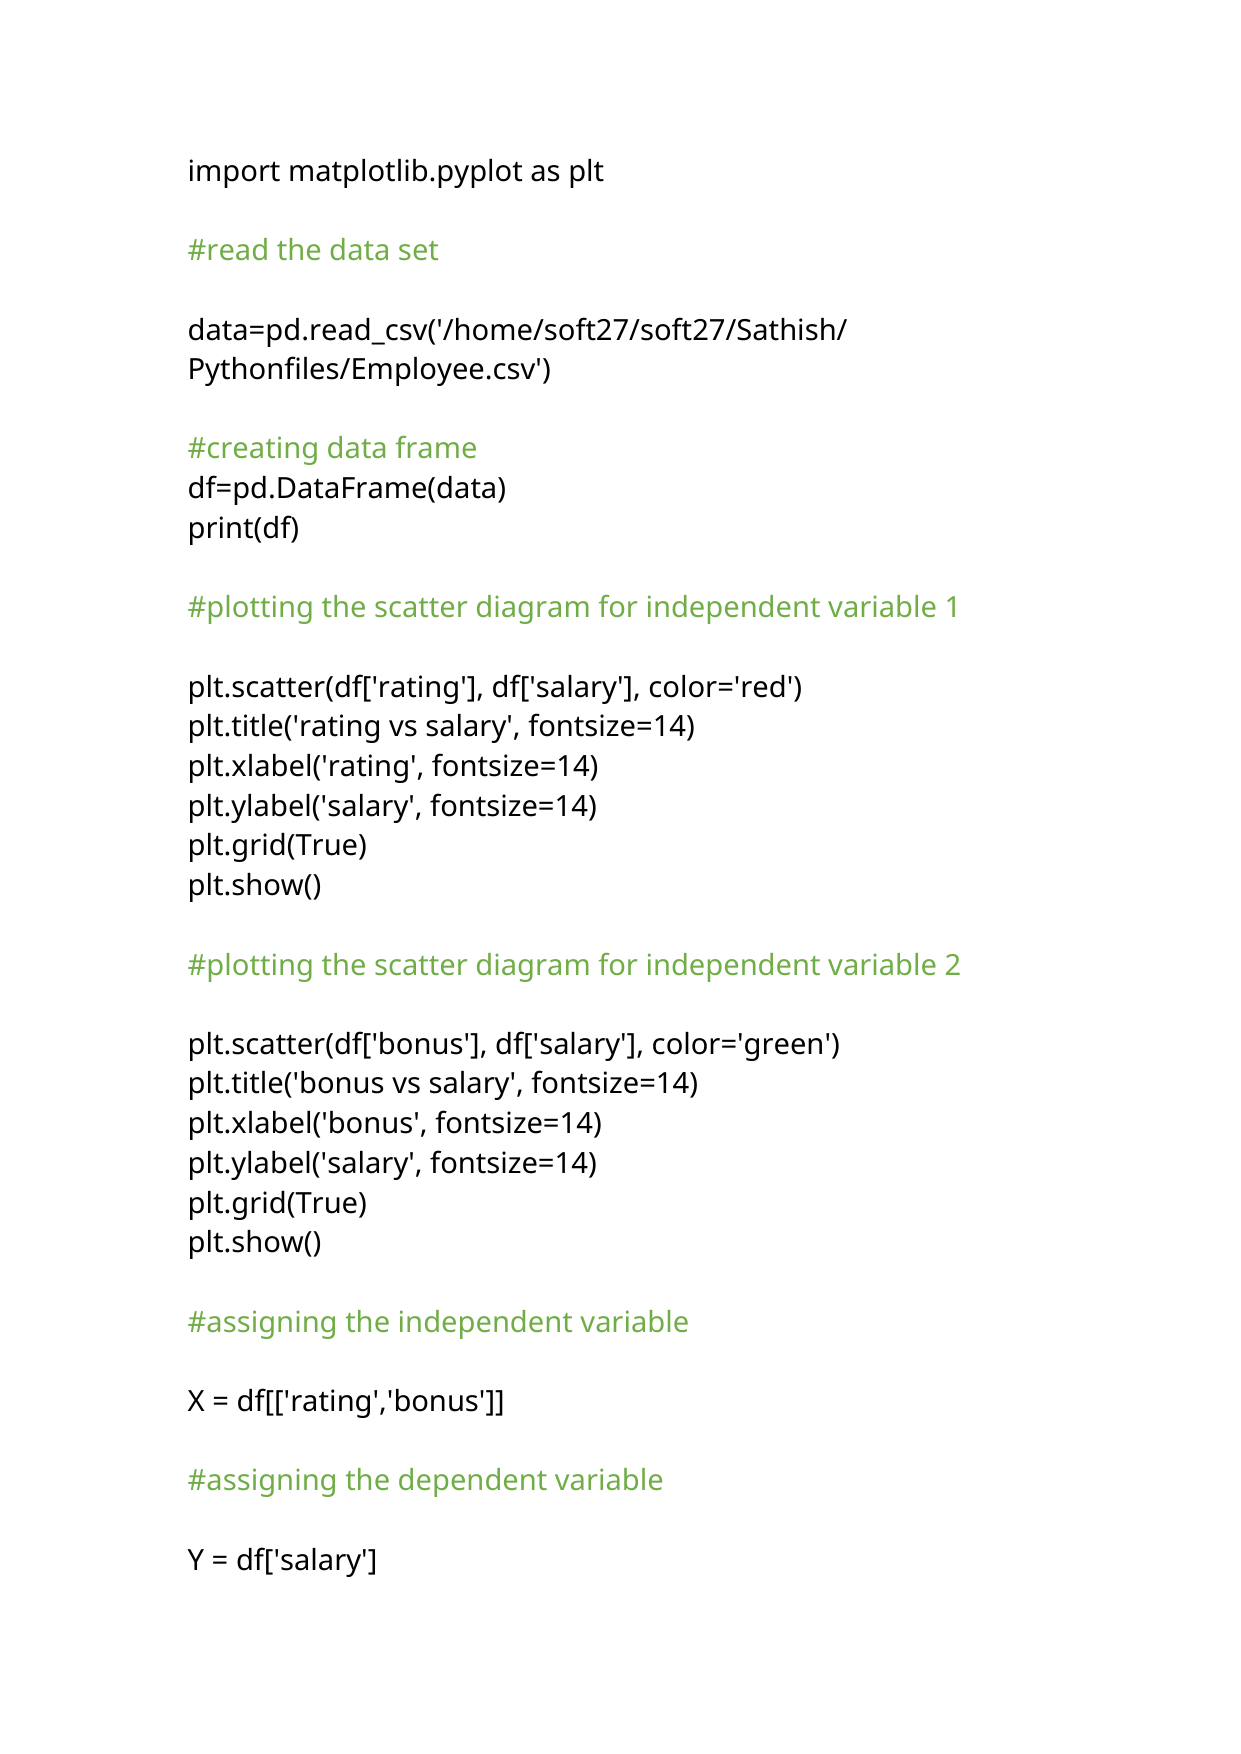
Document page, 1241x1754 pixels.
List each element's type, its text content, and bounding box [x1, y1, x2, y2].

list plt.xlabel('bonus', fontsize=14) [187, 1102, 1053, 1142]
list plt.ylabel('salary', fontsize=14) [187, 1142, 1053, 1182]
list plt.grid(True) [187, 1182, 1053, 1222]
list plt.title('rating vs salary', fontsize=14) [187, 706, 1053, 745]
list #creating data frame [187, 428, 1053, 467]
list #assigning the dependent variable [187, 1460, 1053, 1499]
list #plotting the scatter diagram for independent variable 2 [187, 944, 1053, 983]
list #assigning the independent variable [187, 1301, 1053, 1341]
list plt.show() [187, 864, 1053, 904]
list X = df[['rating','bonus']] [187, 1380, 1053, 1420]
list plt.xlabel('rating', fontsize=14) [187, 745, 1053, 785]
list data=pd.read_csv('/home/soft27/soft27/Sathish/ [187, 309, 1053, 348]
list plt.grid(True) [187, 825, 1053, 864]
list df=pd.DataFrame(data) [187, 467, 1053, 507]
list plt.show() [187, 1222, 1053, 1261]
list plt.title('bonus vs salary', fontsize=14) [187, 1063, 1053, 1102]
list plt.ylabel('salary', fontsize=14) [187, 785, 1053, 825]
list #plotting the scatter diagram for independent variable 1 [187, 587, 1053, 626]
list print(df) [187, 507, 1053, 547]
list Y = df['salary'] [187, 1539, 1053, 1579]
list Pythonfiles/Employee.csv') [187, 348, 1053, 388]
list import matplotlib.pyplot as plt [187, 150, 1053, 190]
list #read the data set [187, 229, 1053, 269]
list plt.scatter(df['bonus'], df['salary'], color='green') [187, 1023, 1053, 1063]
list plt.scatter(df['rating'], df['salary'], color='red') [187, 666, 1053, 706]
